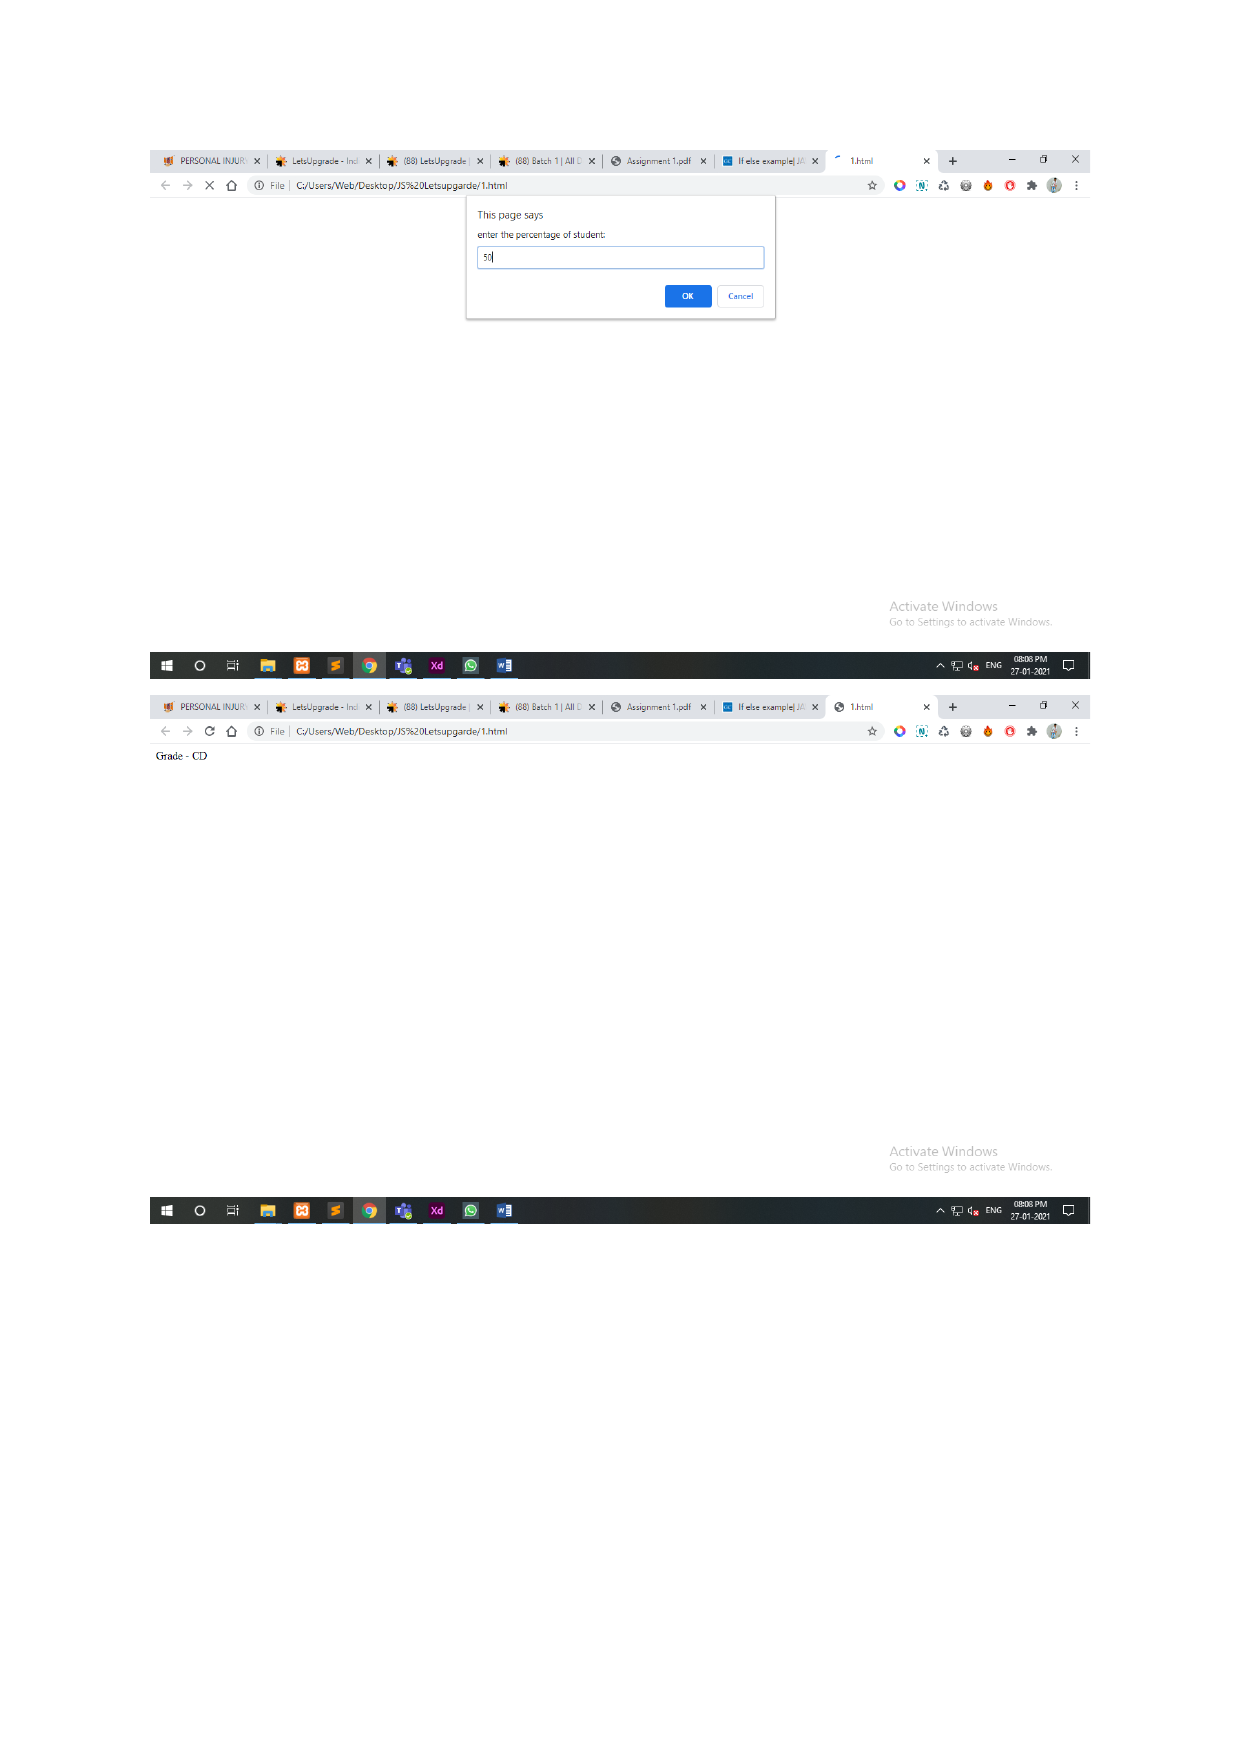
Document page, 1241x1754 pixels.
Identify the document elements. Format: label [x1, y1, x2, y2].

picture [150, 695, 1091, 1224]
picture [150, 150, 1091, 679]
